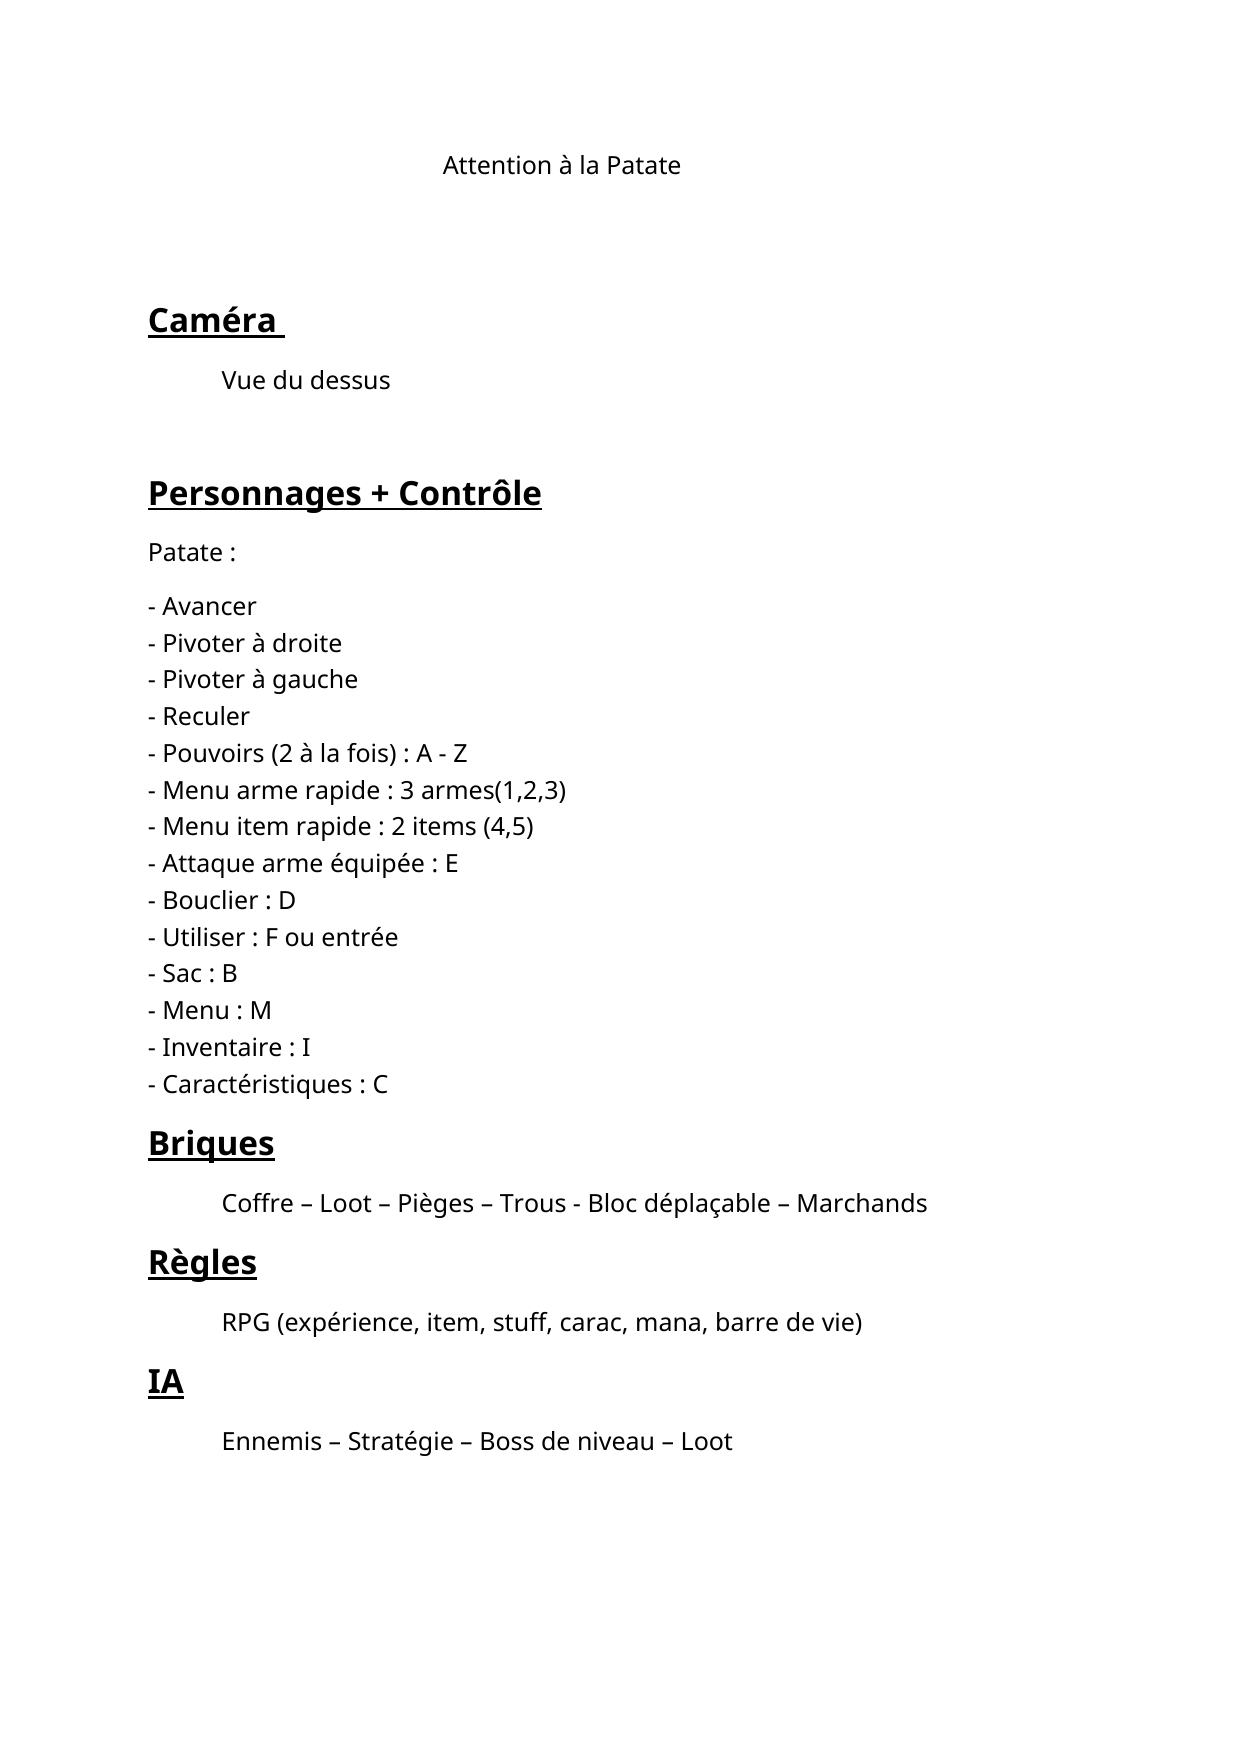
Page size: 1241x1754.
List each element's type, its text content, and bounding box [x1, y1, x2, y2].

text Vue du dessus [148, 362, 1093, 397]
text Caméra [148, 297, 1093, 342]
text Attention à la Patate [148, 148, 1093, 212]
text - Avancer - Pivoter à droite - Pivoter à gauche - Reculer - Pouvoirs (2 à la fois) : A - Z - Menu arme rapide : 3 armes(1,2,3) - Menu item rapide : 2 items (4,5) - Attaque arme équipée : E - Bouclier : D - Utiliser : F ou entrée - Sac : B - Menu : M - Inventaire : I - Caractéristiques : C [148, 588, 1093, 1101]
text Coffre – Loot – Pièges – Trous - Bloc déplaçable – Marchands [148, 1186, 1093, 1219]
text Personnages + Contrôle [148, 469, 1093, 515]
text RPG (expérience, item, stuff, carac, mana, barre de vie) [148, 1304, 1093, 1339]
text Ennemis – Stratégie – Boss de niveau – Loot [148, 1424, 1093, 1458]
text IA [148, 1358, 1093, 1403]
text Règles [148, 1239, 1093, 1284]
text Briques [148, 1120, 1093, 1165]
text Patate : [148, 535, 1093, 569]
